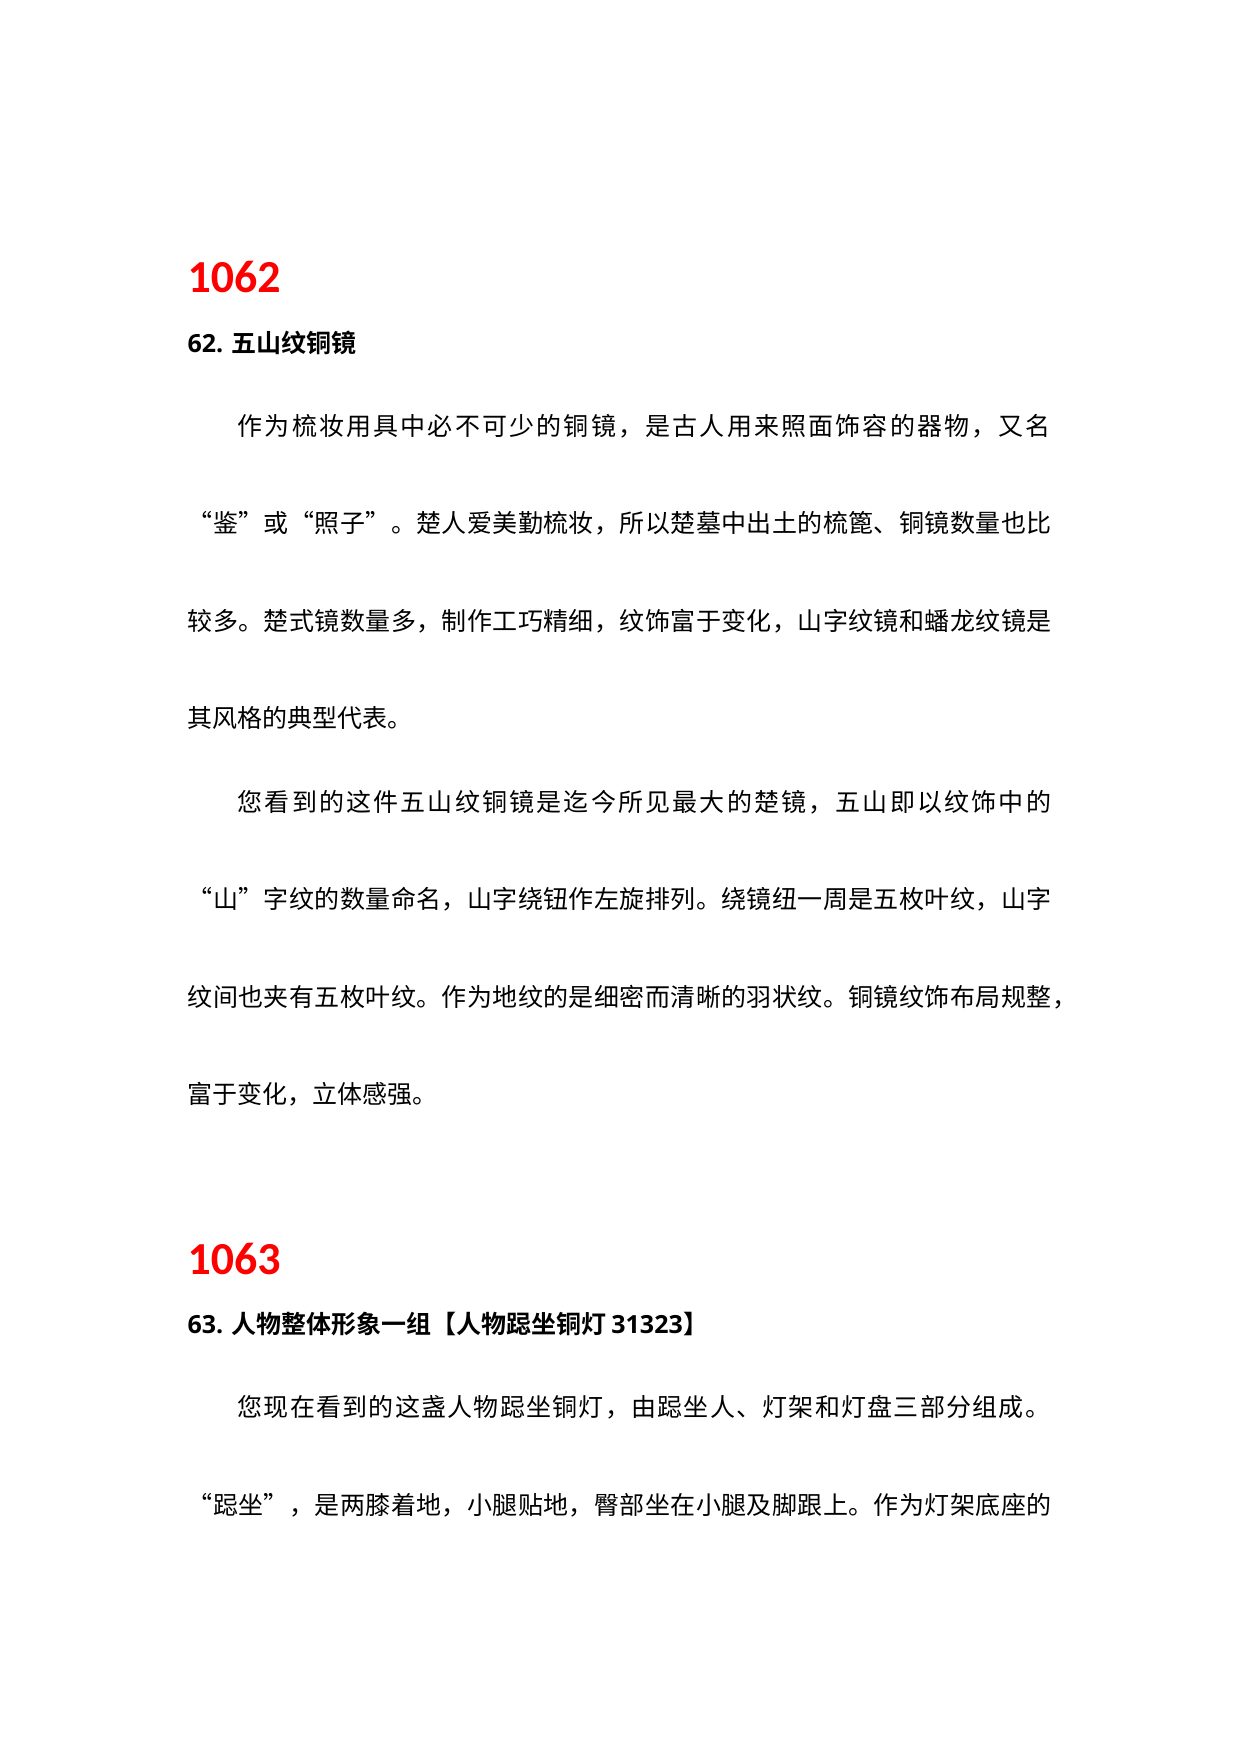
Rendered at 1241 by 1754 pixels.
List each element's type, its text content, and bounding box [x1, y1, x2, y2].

text 1063 [187, 1225, 1053, 1290]
text 您看到的这件五山纹铜镜是迄今所见最大的楚镜，五山即以纹饰中的“山”字纹的数量命名，山字绕钮作左旋排列。绕镜纽一周是五枚叶纹，山字纹间也夹有五枚叶纹。作为地纹的是细密而清晰的羽状纹。铜镜纹饰布局规整，富于变化，立体感强。 [187, 768, 1053, 1125]
list 人物整体形象一组【人物跽坐铜灯31323】 [187, 1290, 1053, 1355]
list 五山纹铜镜 [187, 309, 1053, 374]
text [187, 1373, 1053, 1536]
text 1062 [187, 244, 1053, 309]
text 作为梳妆用具中必不可少的铜镜，是古人用来照面饰容的器物，又名“鉴”或“照子”。楚人爱美勤梳妆，所以楚墓中出土的梳篦、铜镜数量也比较多。楚式镜数量多，制作工巧精细，纹饰富于变化，山字纹镜和蟠龙纹镜是其风格的典型代表。 [187, 392, 1053, 749]
